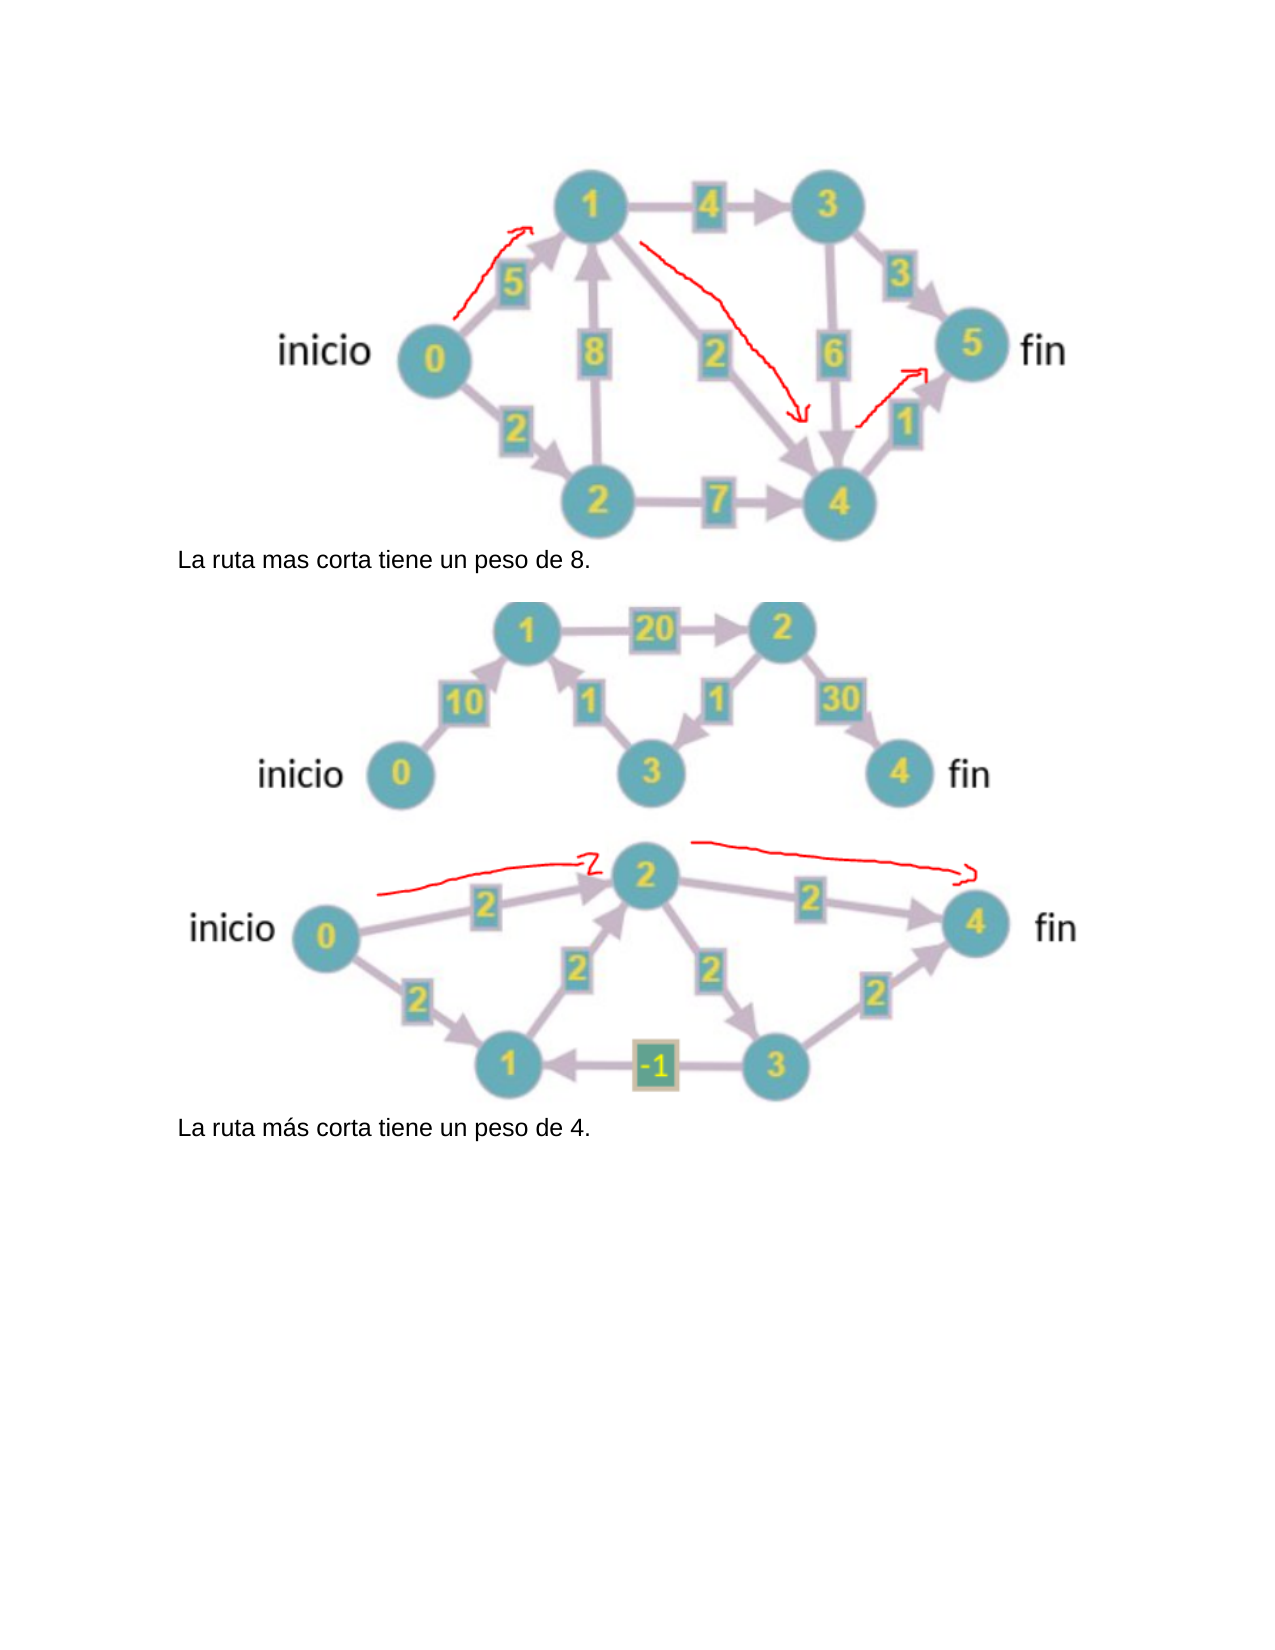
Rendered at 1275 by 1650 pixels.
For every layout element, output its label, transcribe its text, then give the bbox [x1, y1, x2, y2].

picture [177, 602, 1098, 1113]
picture [177, 147, 1098, 546]
text La ruta más corta tiene un peso de 4. [177, 1113, 1098, 1141]
text La ruta mas corta tiene un peso de 8. [177, 546, 1098, 574]
